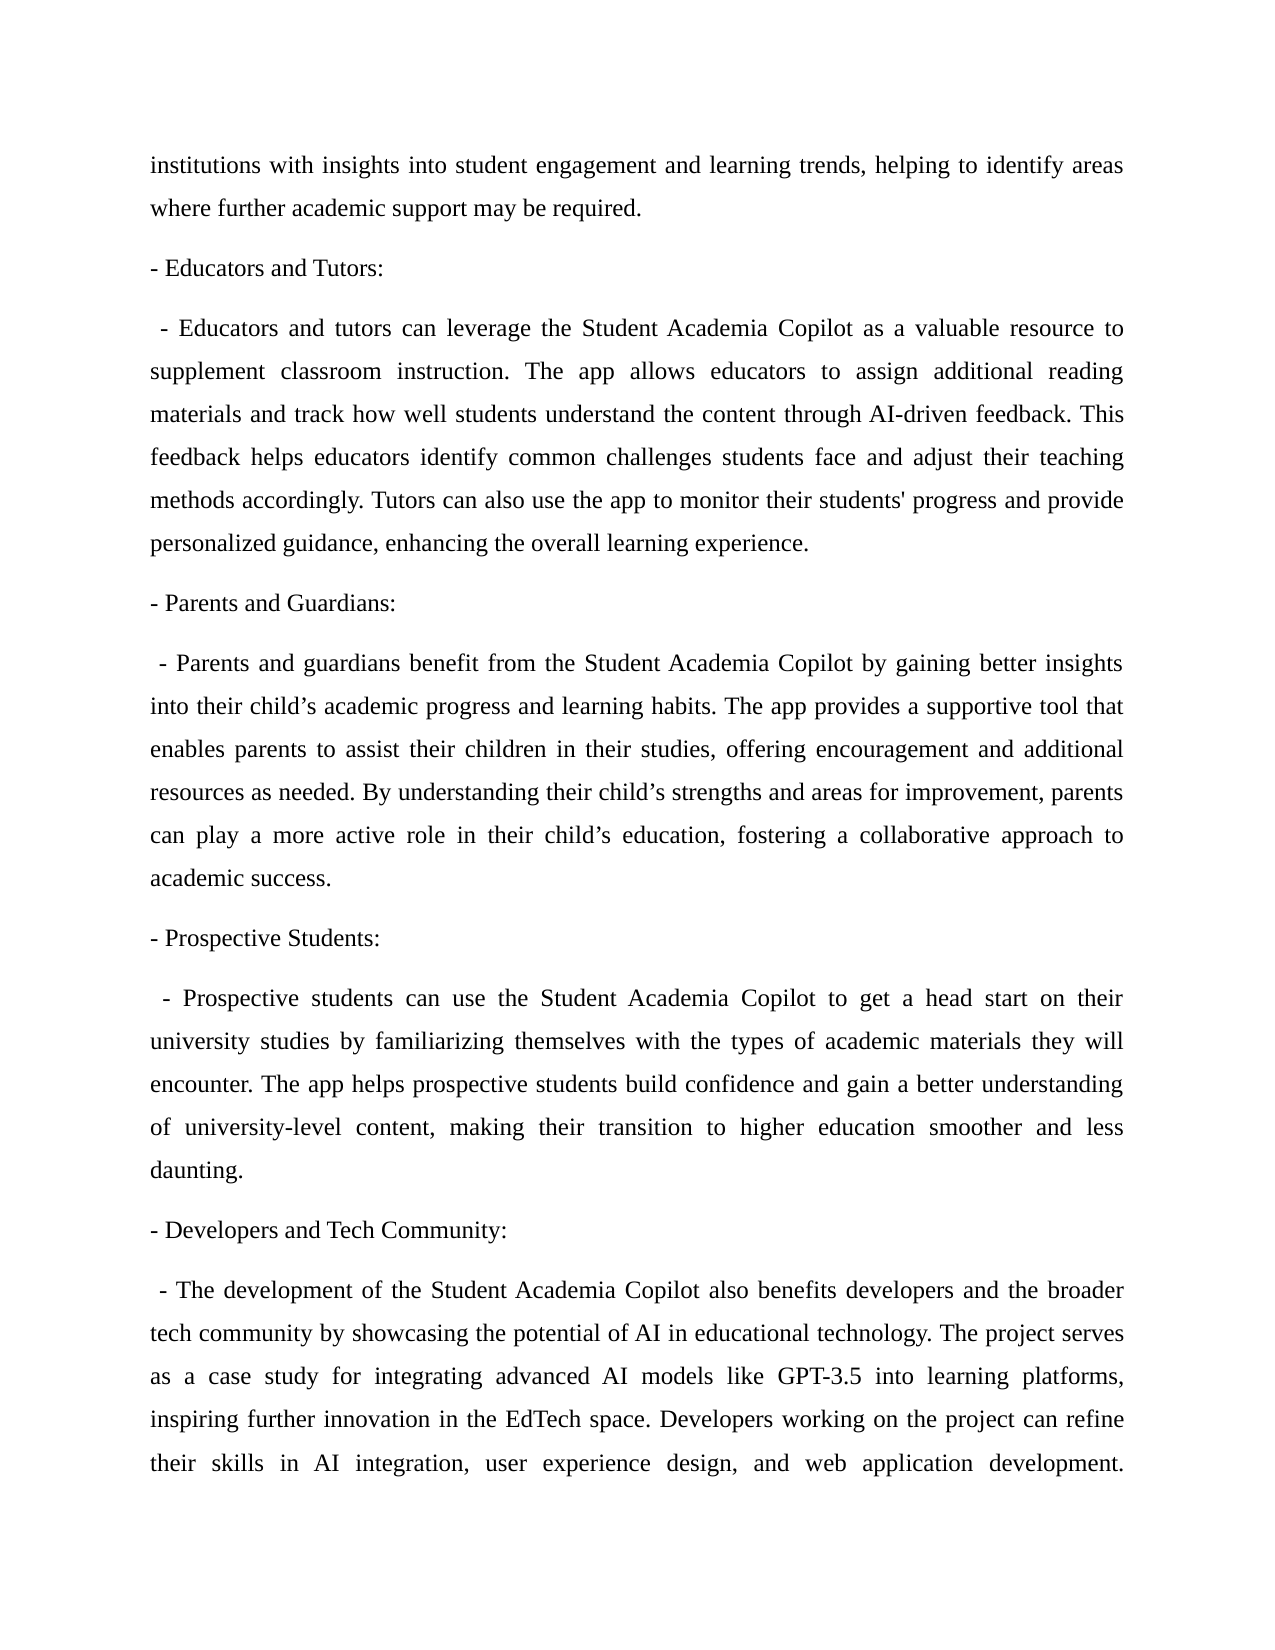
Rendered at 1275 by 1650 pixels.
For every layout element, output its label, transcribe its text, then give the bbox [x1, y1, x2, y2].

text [150, 1275, 1125, 1476]
text - Parents and guardians benefit from the Student Academia Copilot by gaining better insights into their child’s academic progress and learning habits. The app provides a supportive tool that enables parents to assist their children in their studies, offering encouragement and additional resources as needed. By understanding their child’s strengths and areas for improvement, parents can play a more active role in their child’s education, fostering a collaborative approach to academic success. [150, 648, 1125, 892]
text - Parents and Guardians: [150, 588, 1125, 617]
text - Prospective students can use the Student Academia Copilot to get a head start on their university studies by familiarizing themselves with the types of academic materials they will encounter. The app helps prospective students build confidence and gain a better understanding of university-level content, making their transition to higher education smoother and less daunting. [150, 983, 1125, 1184]
text - Prospective Students: [150, 923, 1125, 952]
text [150, 150, 1125, 222]
text - Educators and tutors can leverage the Student Academia Copilot as a valuable resource to supplement classroom instruction. The app allows educators to assign additional reading materials and track how well students understand the content through AI-driven feedback. This feedback helps educators identify common challenges students face and adjust their teaching methods accordingly. Tutors can also use the app to monitor their students' progress and provide personalized guidance, enhancing the overall learning experience. [150, 313, 1125, 557]
text - Educators and Tutors: [150, 253, 1125, 282]
text - Developers and Tech Community: [150, 1215, 1125, 1244]
